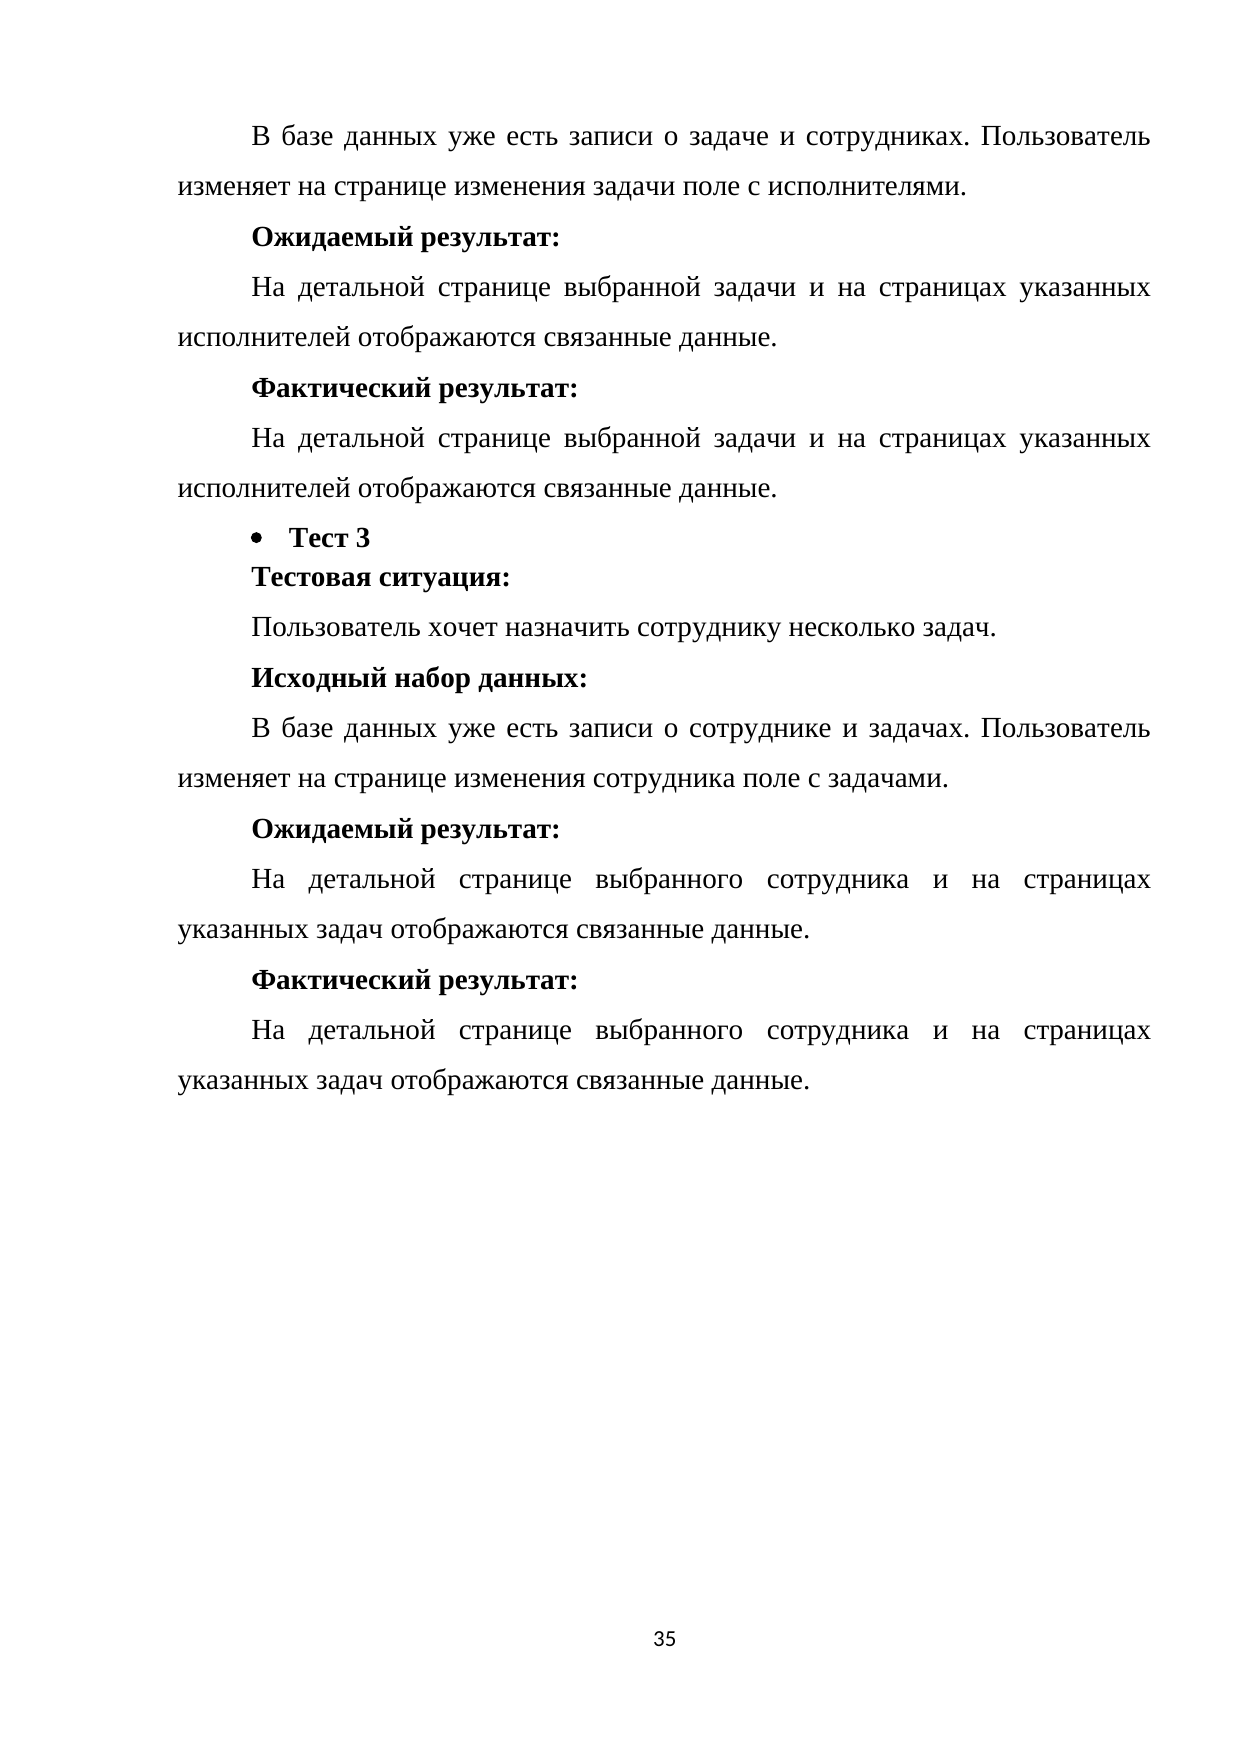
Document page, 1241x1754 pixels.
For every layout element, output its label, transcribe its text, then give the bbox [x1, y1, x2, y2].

text На детальной странице выбранной задачи и на страницах указанных исполнителей отображаются связанные данные. [177, 269, 1152, 353]
text Исходный набор данных: [177, 660, 1152, 693]
text На детальной странице выбранного сотрудника и на страницах указанных задач отображаются связанные данные. [177, 1012, 1152, 1096]
text Ожидаемый результат: [177, 219, 1152, 252]
list Тест 3 [251, 521, 1152, 554]
text Фактический результат: [177, 962, 1152, 995]
text Фактический результат: [177, 370, 1152, 403]
text Тестовая ситуация: [177, 559, 1152, 593]
text В базе данных уже есть записи о задаче и сотрудниках. Пользователь изменяет на странице изменения задачи поле с исполнителями. [177, 118, 1152, 202]
text Пользователь хочет назначить сотруднику несколько задач. [177, 609, 1152, 643]
text На детальной странице выбранной задачи и на страницах указанных исполнителей отображаются связанные данные. [177, 420, 1152, 504]
text Ожидаемый результат: [177, 811, 1152, 844]
text На детальной странице выбранного сотрудника и на страницах указанных задач отображаются связанные данные. [177, 861, 1152, 945]
text В базе данных уже есть записи о сотруднике и задачах. Пользователь изменяет на странице изменения сотрудника поле с задачами. [177, 710, 1152, 794]
